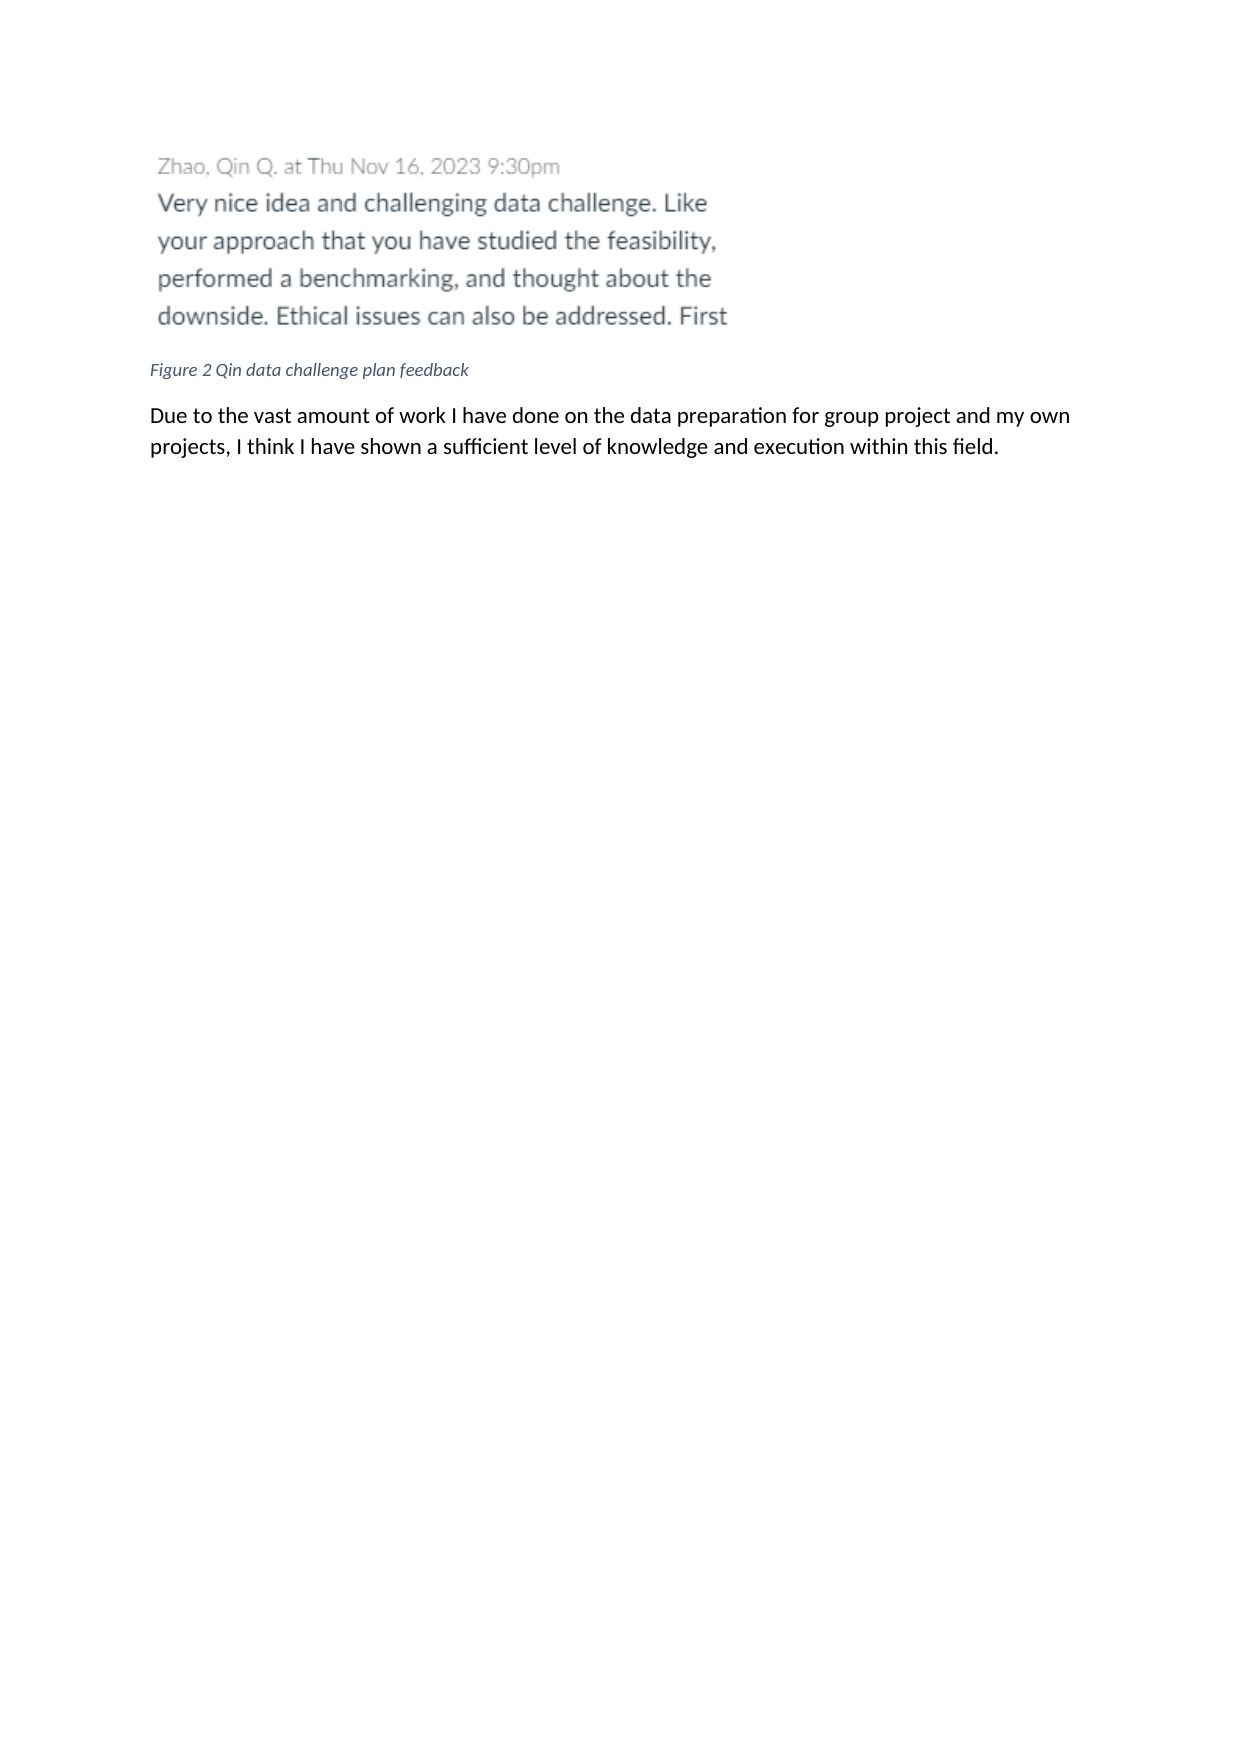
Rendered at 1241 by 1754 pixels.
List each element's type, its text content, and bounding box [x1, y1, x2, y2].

text Due to the vast amount of work I have done on the data preparation for group project and my own projects, I think I have shown a sufficient level of knowledge and execution within this field. [150, 402, 1090, 460]
picture [150, 150, 741, 339]
text Figure 2 Qin data challenge plan feedback [150, 358, 1090, 381]
